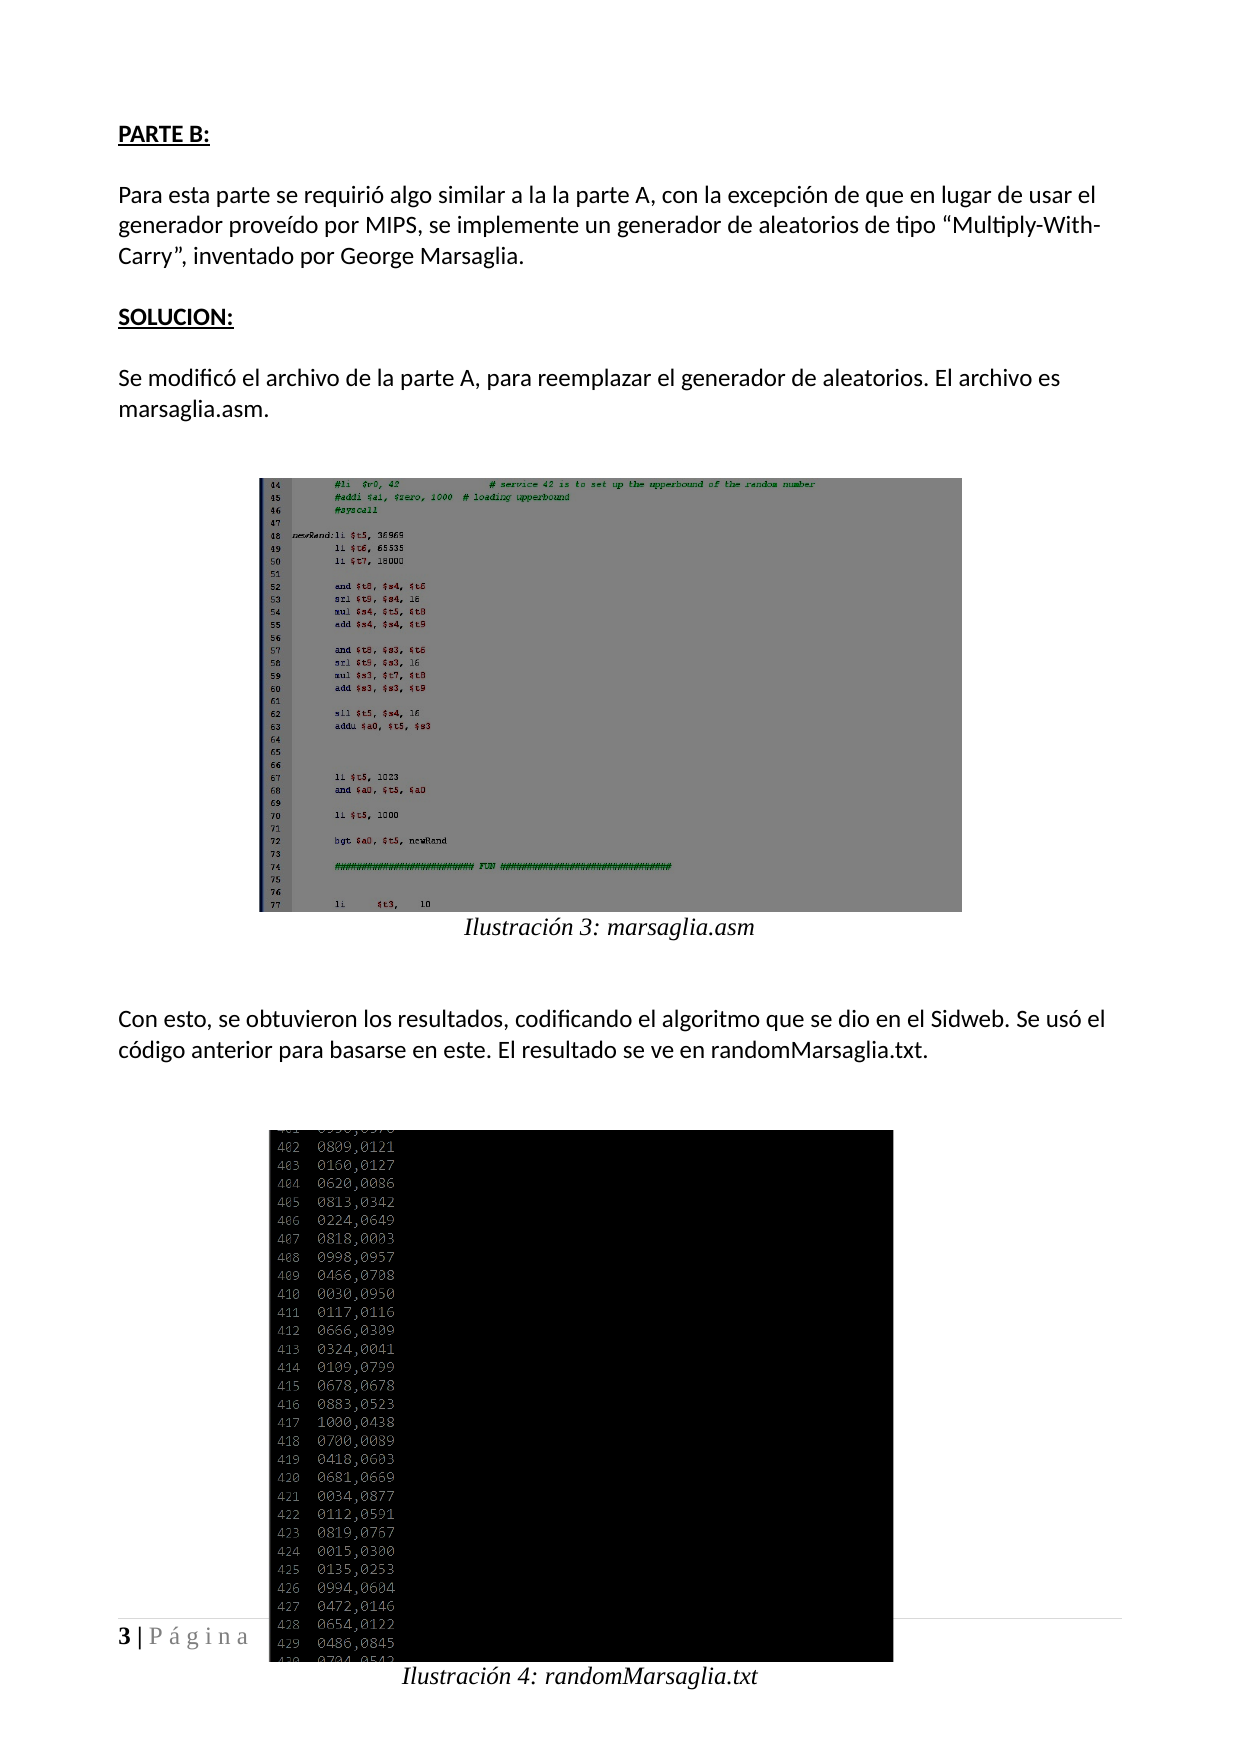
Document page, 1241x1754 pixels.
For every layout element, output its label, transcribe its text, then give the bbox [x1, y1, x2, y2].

text Se modificó el archivo de la parte A, para reemplazar el generador de aleatorios. El archivo es marsaglia.asm. [118, 362, 1122, 423]
text PARTE B: [118, 118, 1122, 149]
text SOLUCION: [118, 301, 1122, 332]
text Con esto, se obtuvieron los resultados, codificando el algoritmo que se dio en el Sidweb. Se usó el código anterior para basarse en este. El resultado se ve en randomMarsaglia.txt. [118, 1003, 1122, 1064]
text Para esta parte se requirió algo similar a la la parte A, con la excepción de que en lugar de usar el generador proveído por MIPS, se implemente un generador de aleatorios de tipo “Multiply-With-Carry”, inventado por George Marsaglia. [118, 179, 1122, 271]
